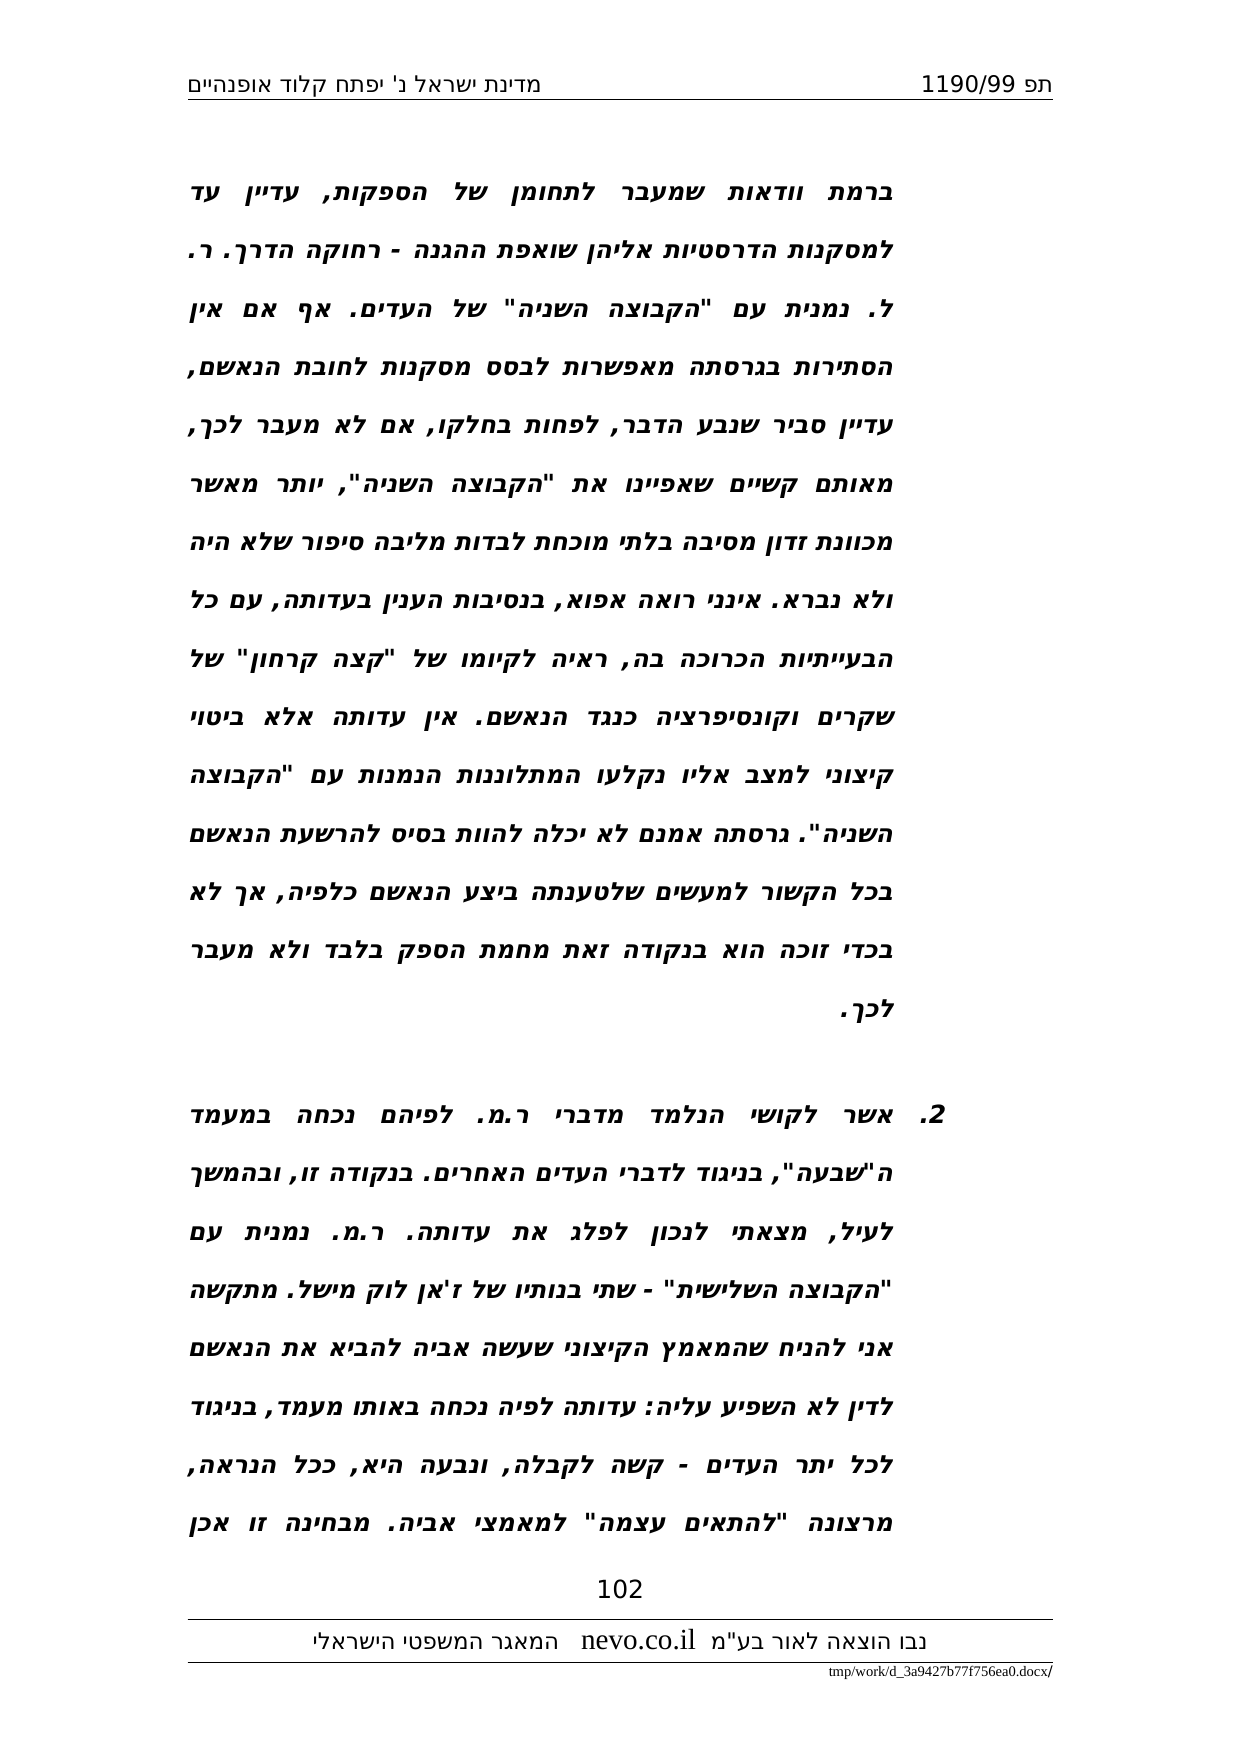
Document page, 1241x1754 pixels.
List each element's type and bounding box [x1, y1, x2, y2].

text [187, 1100, 946, 1538]
text [187, 177, 946, 1023]
